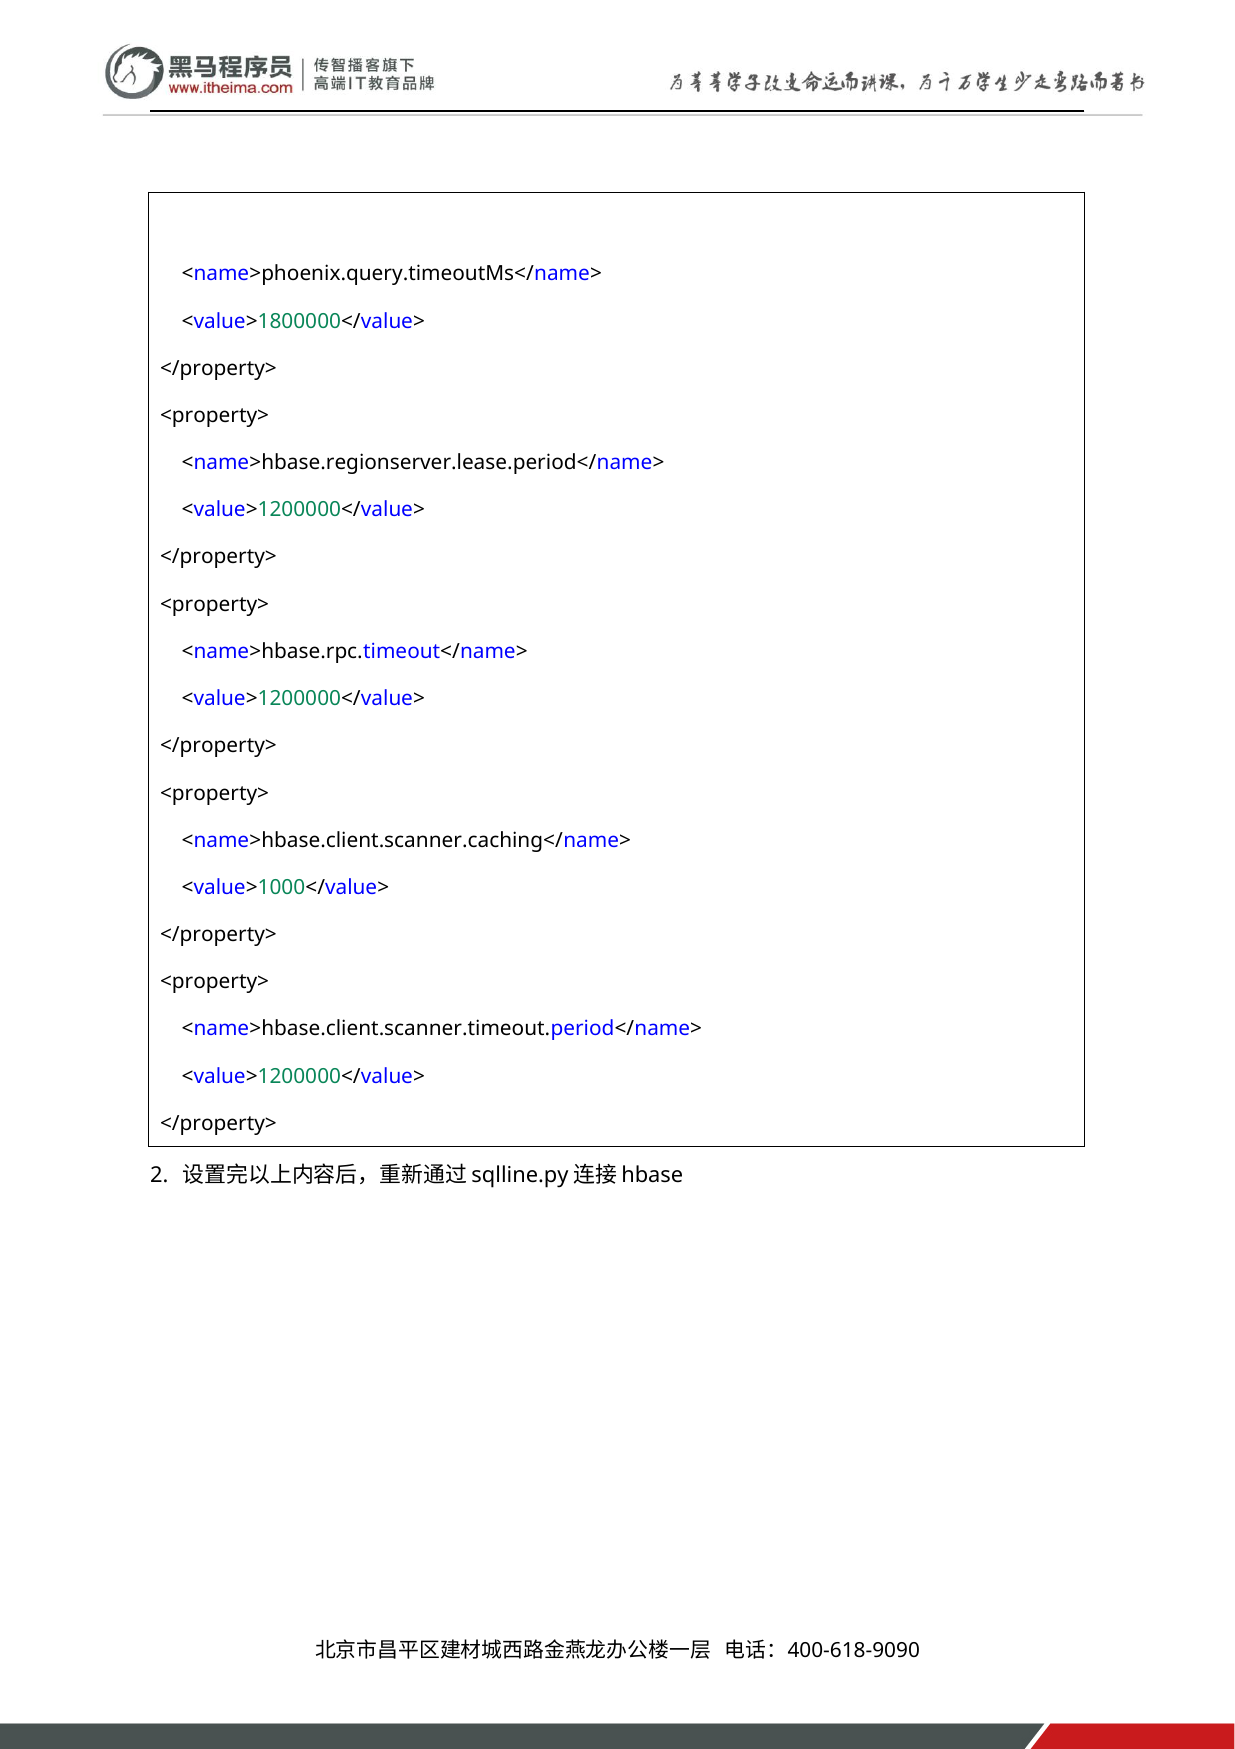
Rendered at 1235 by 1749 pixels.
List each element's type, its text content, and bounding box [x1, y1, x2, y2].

list 设置完以上内容后，重新通过sqlline.py连接hbase [150, 1157, 1084, 1188]
picture [0, 0, 1235, 123]
picture [0, 1664, 1235, 1749]
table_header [149, 193, 1084, 1146]
